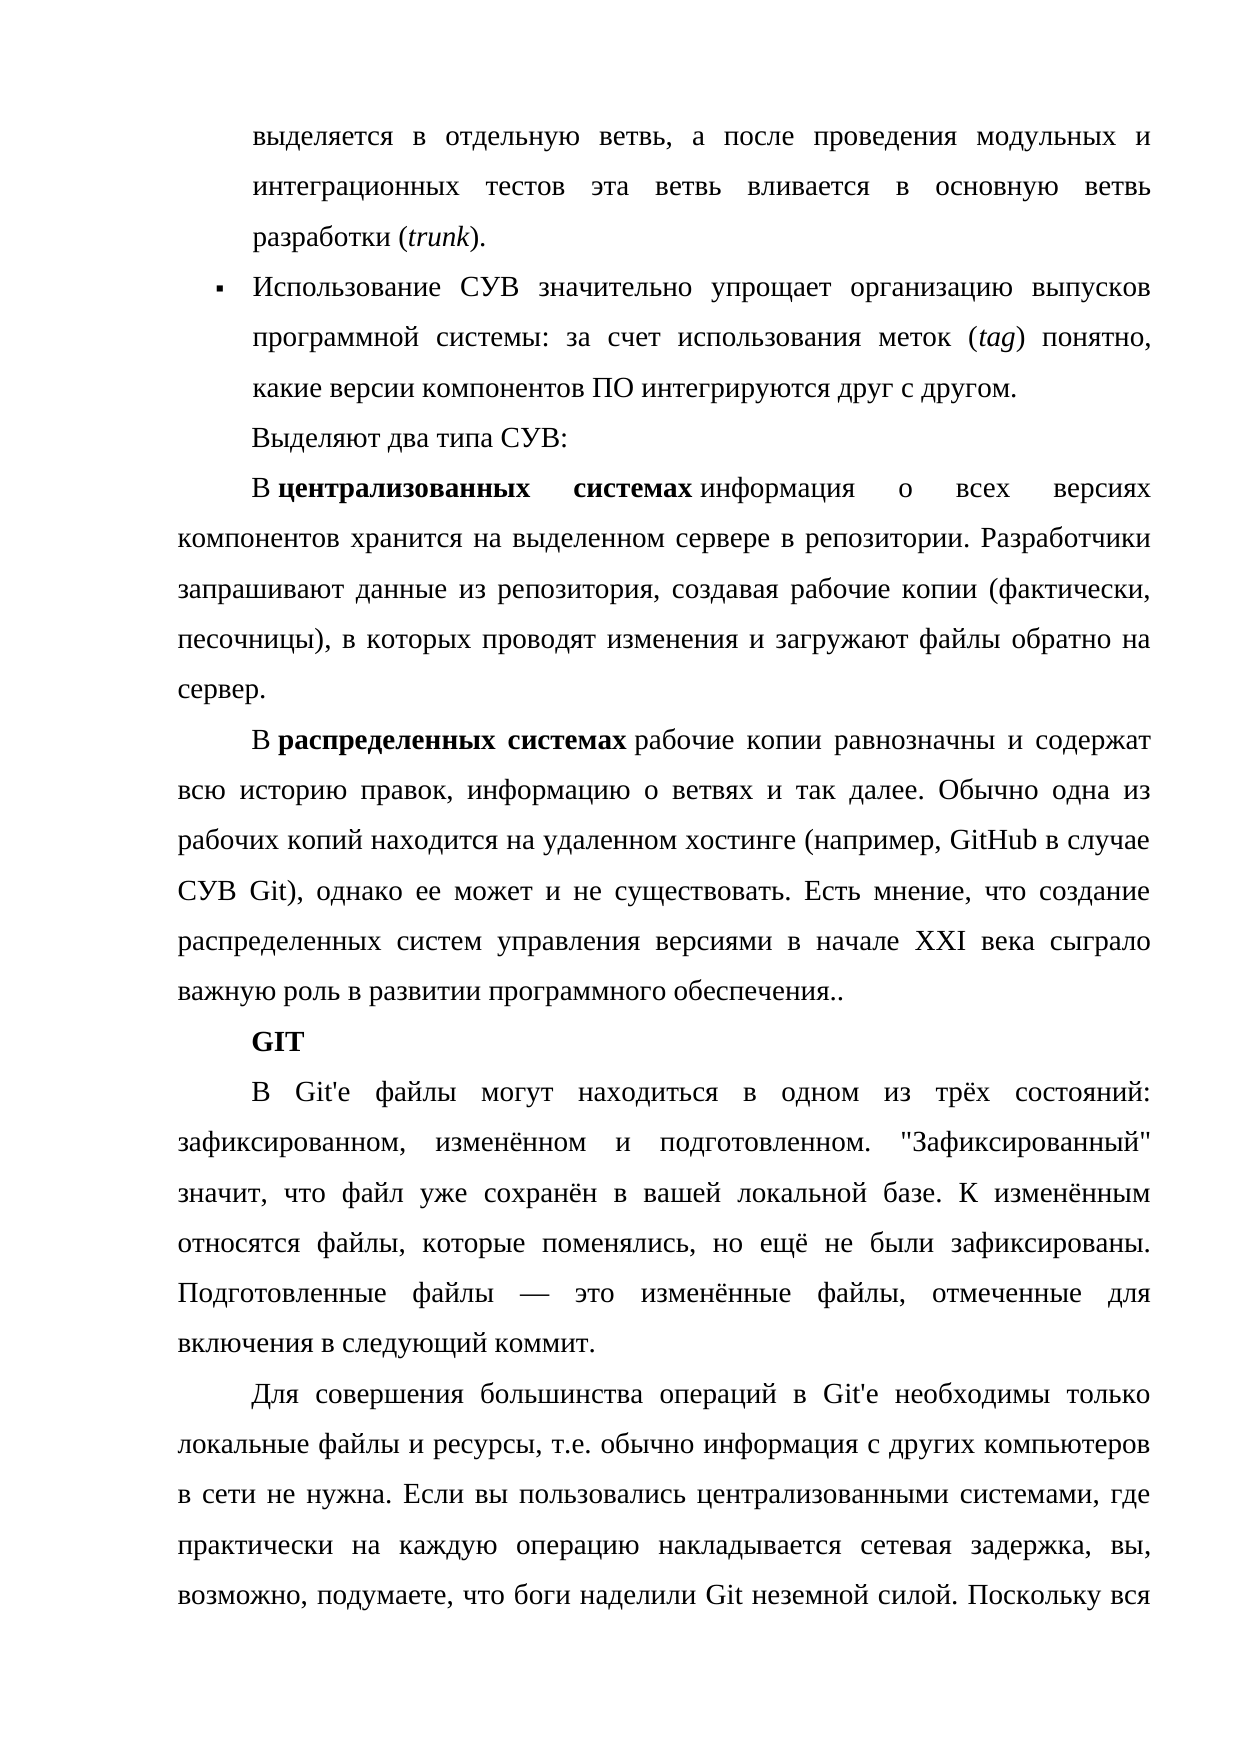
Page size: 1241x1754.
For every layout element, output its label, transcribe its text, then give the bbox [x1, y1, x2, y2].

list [215, 118, 1152, 252]
list Использование СУВ значительно упрощает организацию выпусков программной системы: за счет использования меток (tag) понятно, какие версии компонентов ПО интегрируются друг с другом. [215, 269, 1152, 403]
text В централизованных системах информация о всех версиях компонентов хранится на выделенном сервере в репозитории. Разработчики запрашивают данные из репозитория, создавая рабочие копии (фактически, песочницы), в которых проводят изменения и загружают файлы обратно на сервер. [177, 470, 1152, 705]
text Выделяют два типа СУВ: [177, 420, 1152, 453]
text В распределенных системах рабочие копии равнозначны и содержат всю историю правок, информацию о ветвях и так далее. Обычно одна из рабочих копий находится на удаленном хостинге (например, GitHub в случае СУВ Git), однако ее может и не существовать. Есть мнение, что создание распределенных систем управления версиями в начале XXI века сыграло важную роль в развитии программного обеспечения.. [177, 722, 1152, 1007]
text GIT [177, 1024, 1152, 1057]
text В Git'е файлы могут находиться в одном из трёх состояний: зафиксированном, изменённом и подготовленном. "Зафиксированный" значит, что файл уже сохранён в вашей локальной базе. К изменённым относятся файлы, которые поменялись, но ещё не были зафиксированы. Подготовленные файлы — это изменённые файлы, отмеченные для включения в следующий коммит. [177, 1074, 1152, 1359]
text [177, 1376, 1152, 1611]
